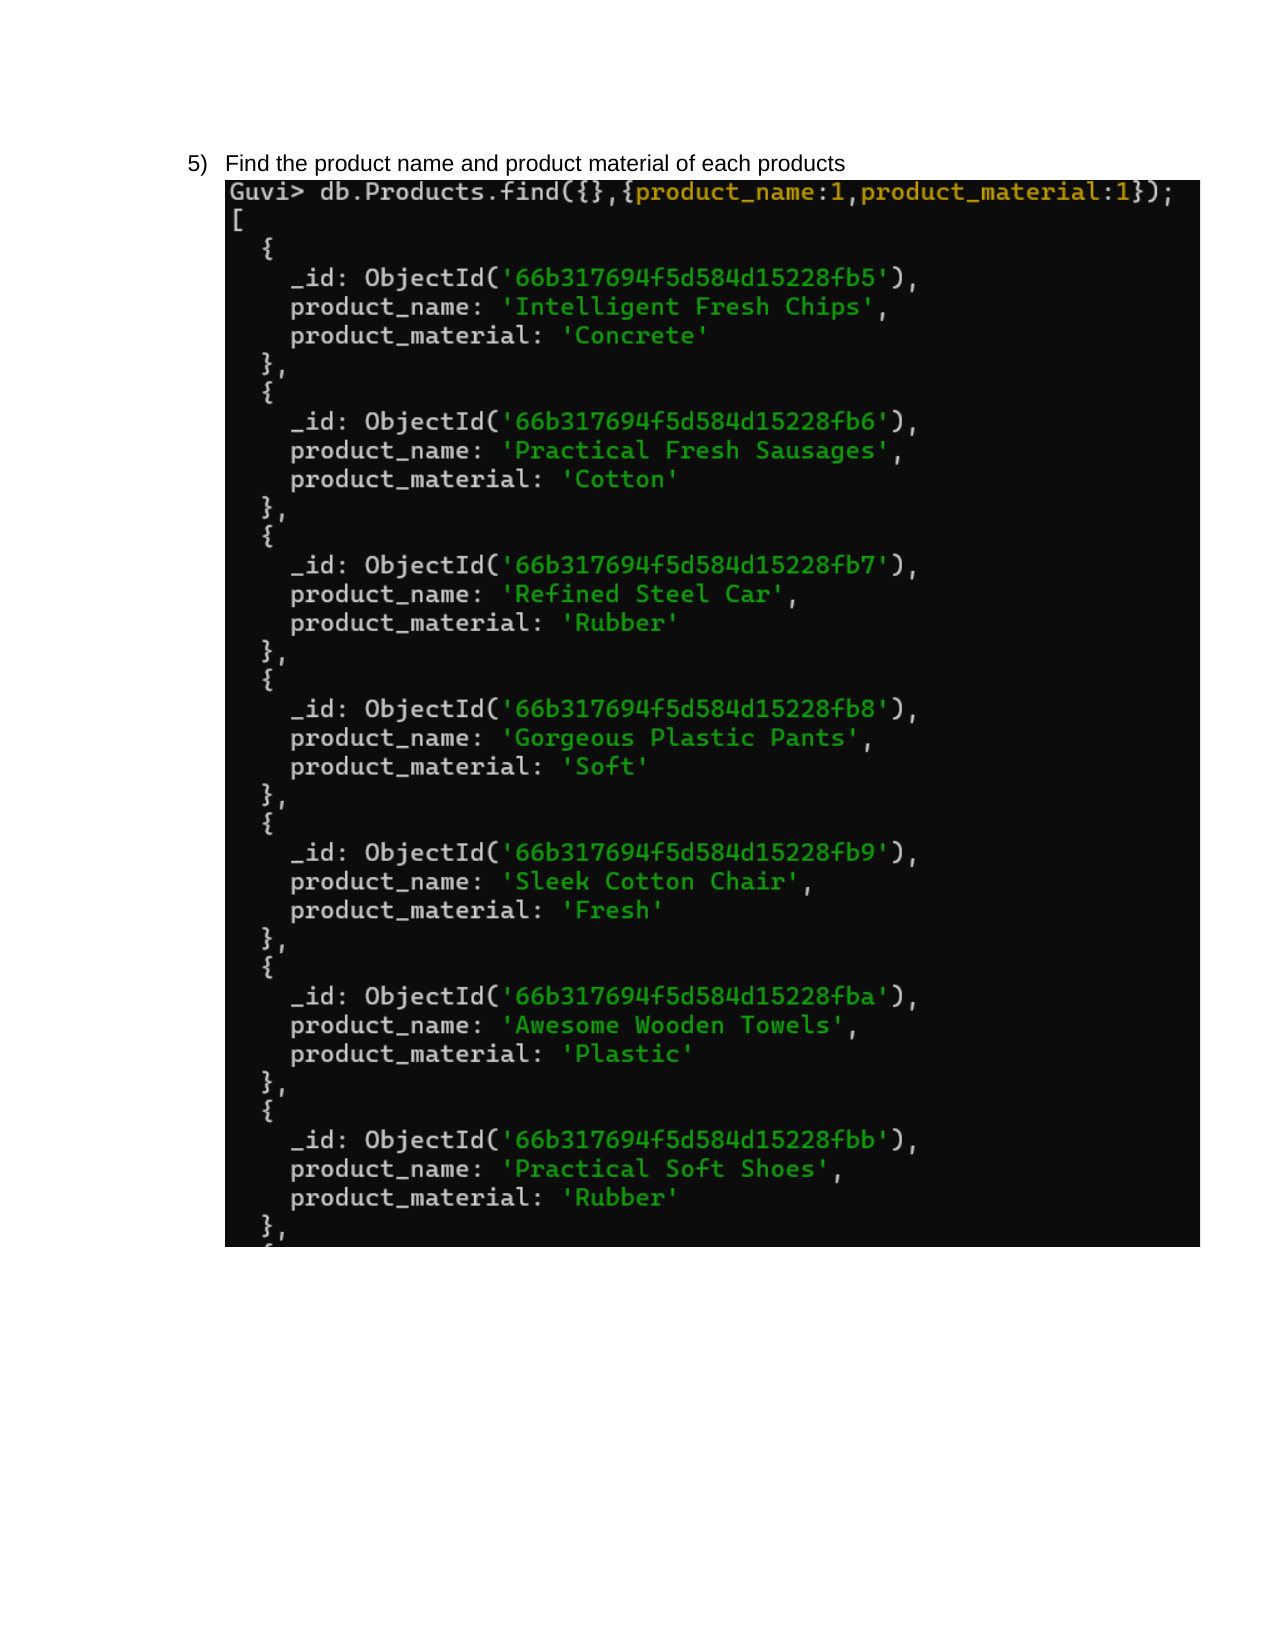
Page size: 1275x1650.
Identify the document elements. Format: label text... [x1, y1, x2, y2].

picture [225, 180, 1200, 1247]
